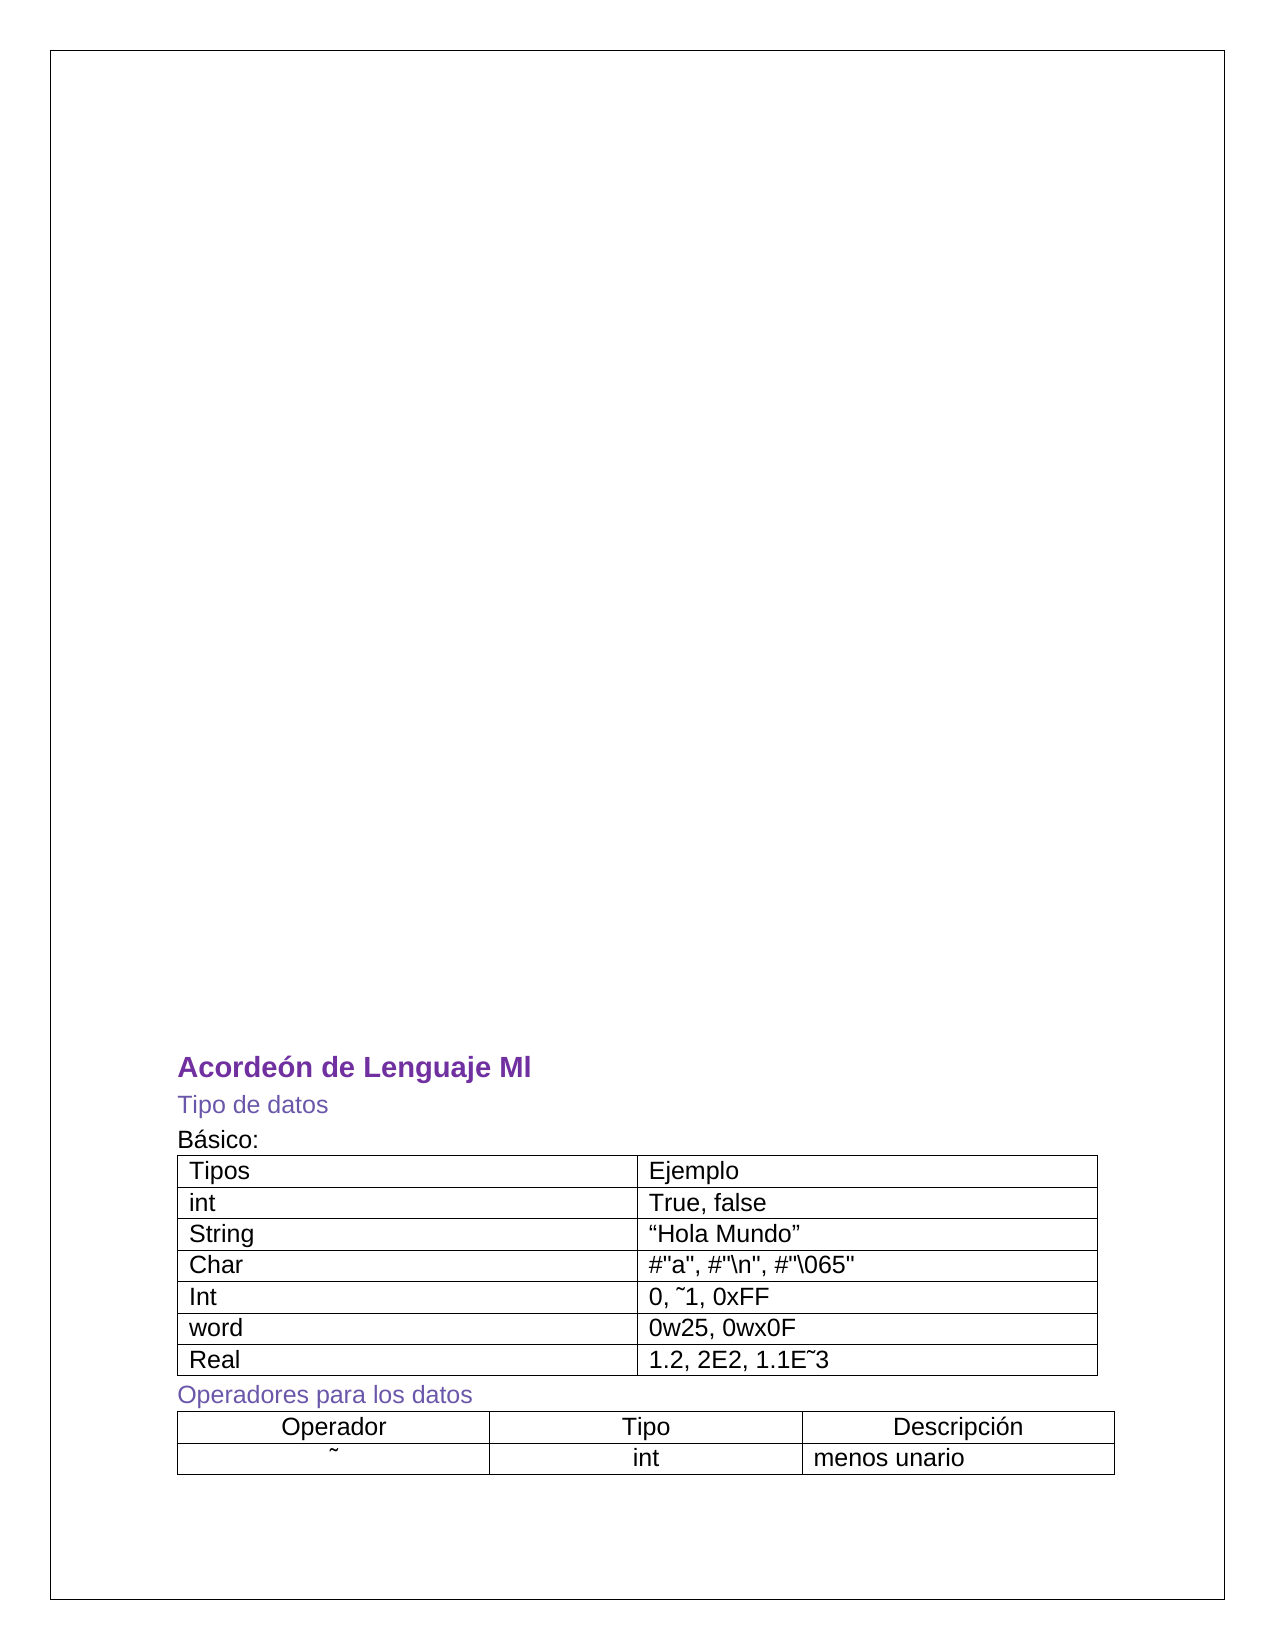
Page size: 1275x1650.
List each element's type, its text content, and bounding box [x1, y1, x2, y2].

table_header Descripción [803, 1412, 1114, 1442]
table_cell 0, ˜1, 0xFF [638, 1282, 1097, 1312]
table_cell int [178, 1188, 637, 1218]
table_cell String [178, 1219, 637, 1249]
table_header Operador [178, 1412, 489, 1442]
subtitle Tipo de datos [177, 1090, 1098, 1119]
table_cell int [490, 1444, 802, 1474]
table_cell #"a", #"\n", #"\065" [638, 1251, 1097, 1281]
table_cell “Hola Mundo” [638, 1219, 1097, 1249]
subtitle Acordeón de Lenguaje Ml [177, 1050, 1098, 1084]
table_cell 1.2, 2E2, 1.1E˜3 [638, 1345, 1097, 1375]
table_cell Real [178, 1345, 637, 1375]
table_cell ˜ [178, 1444, 489, 1474]
table_cell Int [178, 1282, 637, 1312]
subtitle Básico: [177, 1125, 1098, 1153]
subtitle Operadores para los datos [177, 1381, 1098, 1409]
table_header Tipos [178, 1156, 637, 1187]
table_header Tipo [490, 1412, 802, 1442]
table_cell Char [178, 1251, 637, 1281]
table_cell word [178, 1314, 637, 1344]
table_cell True, false [638, 1188, 1097, 1218]
table_header Ejemplo [638, 1156, 1097, 1187]
table_cell 0w25, 0wx0F [638, 1314, 1097, 1344]
table_cell menos unario [803, 1444, 1114, 1474]
